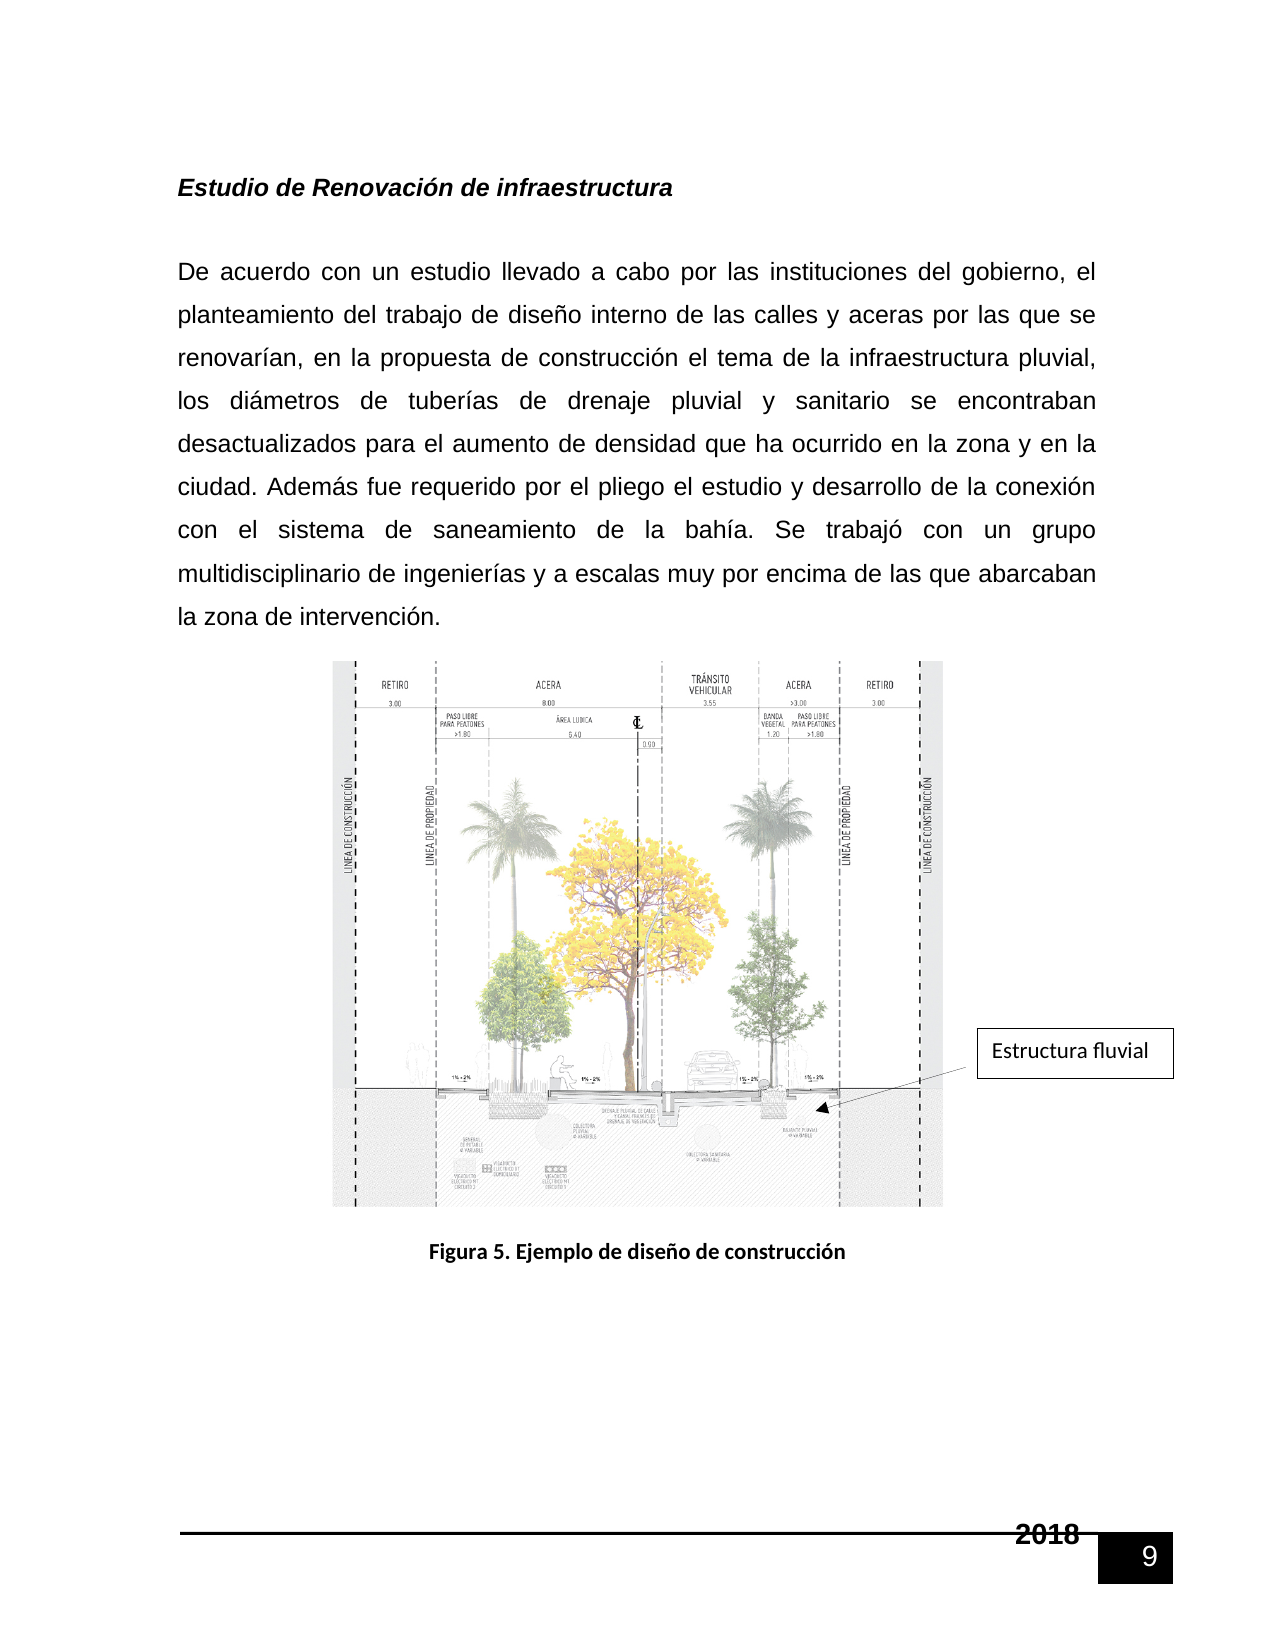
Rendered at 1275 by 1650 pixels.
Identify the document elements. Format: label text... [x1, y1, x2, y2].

subtitle Estudio de Renovación de infraestructura [177, 173, 1098, 201]
text De acuerdo con un estudio llevado a cabo por las instituciones del gobierno, el planteamiento del trabajo de diseño interno de las calles y aceras por las que se renovarían, en la propuesta de construcción el tema de la infraestructura pluvial, los diámetros de tuberías de drenaje pluvial y sanitario se encontraban desactualizados para el aumento de densidad que ha ocurrido en la zona y en la ciudad. Además fue requerido por el pliego el estudio y desarrollo de la conexión con el sistema de saneamiento de la bahía. Se trabajó con un grupo multidisciplinario de ingenierías y a escalas muy por encima de las que abarcaban la zona de intervención. [177, 257, 1098, 631]
picture [322, 661, 953, 1207]
text Figura 5. Ejemplo de diseño de construcción [177, 1237, 1098, 1265]
